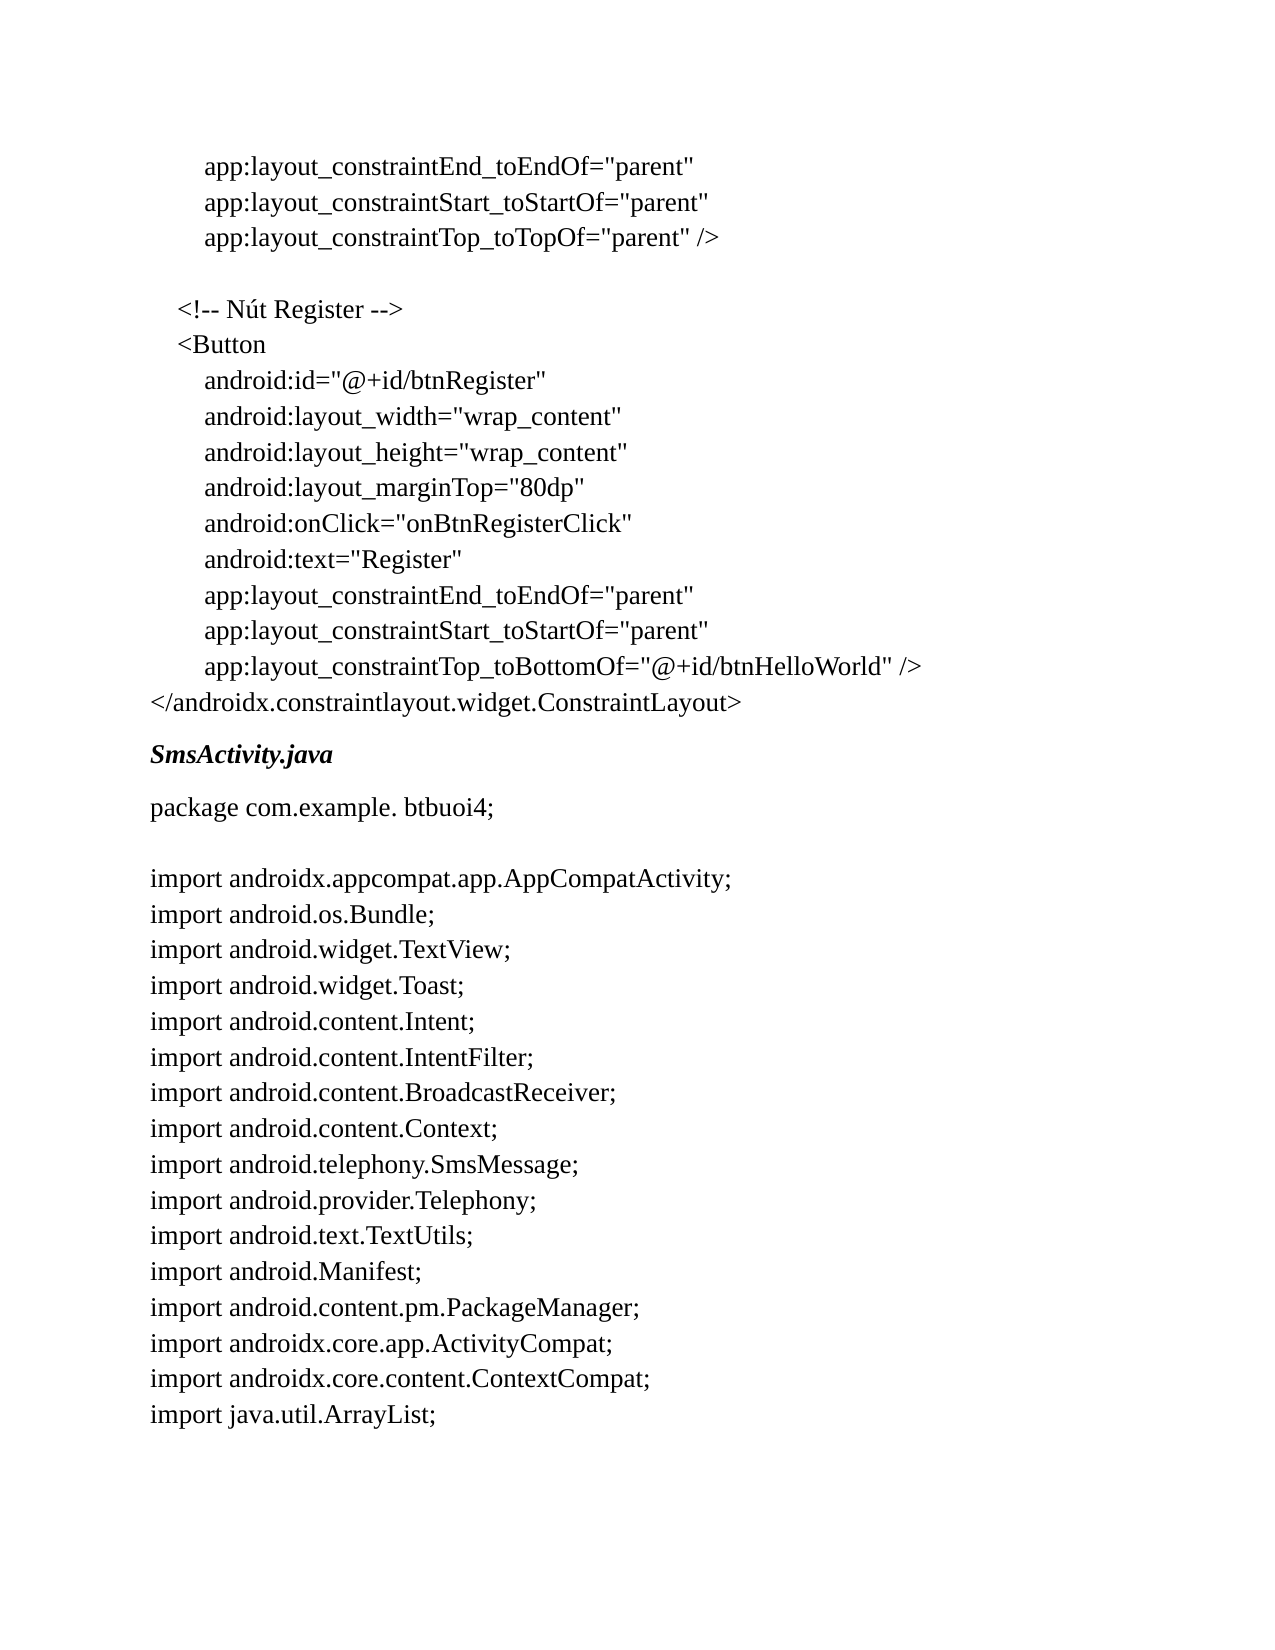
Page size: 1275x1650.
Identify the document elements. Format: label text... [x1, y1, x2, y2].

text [150, 150, 1125, 717]
text SmsActivity.java [150, 738, 1125, 769]
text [150, 791, 1125, 1465]
